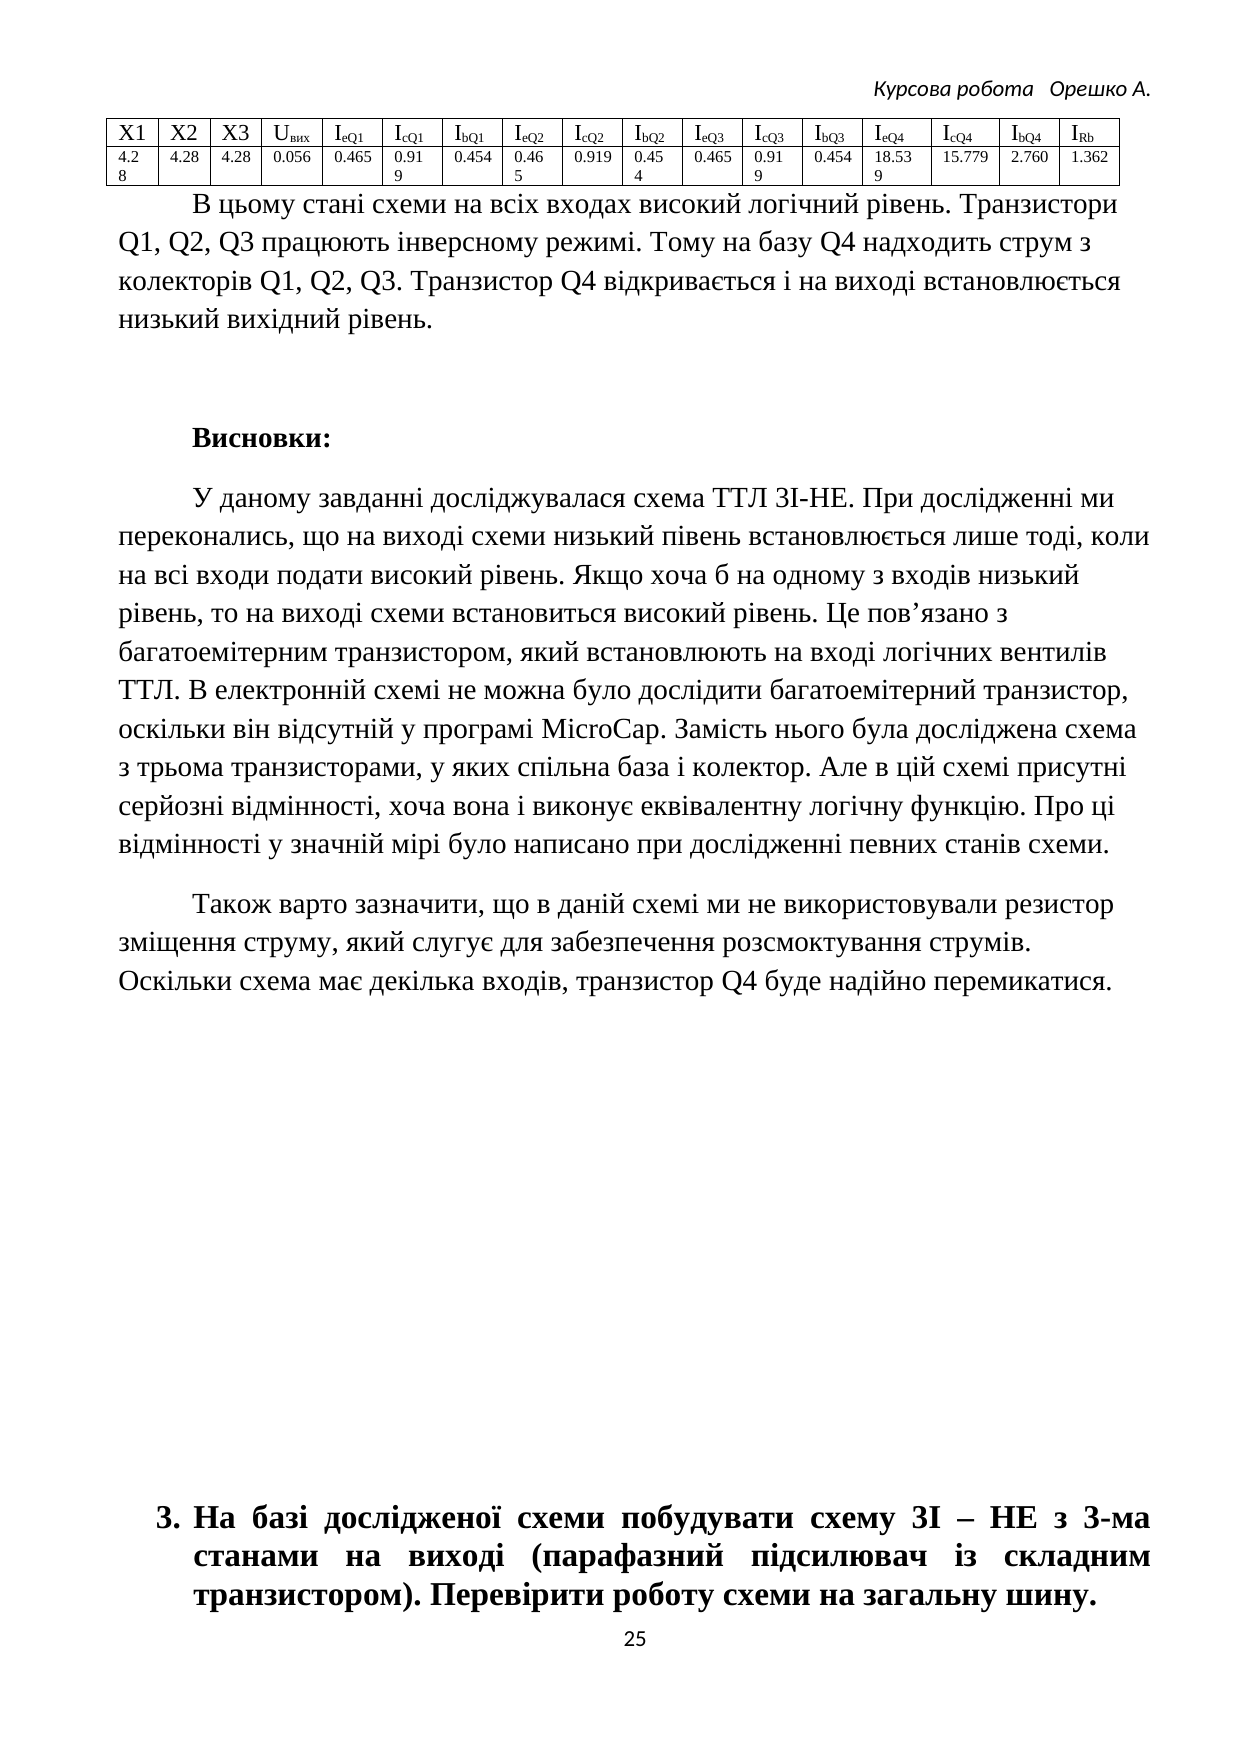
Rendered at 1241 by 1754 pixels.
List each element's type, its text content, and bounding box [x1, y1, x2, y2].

text Висновки: [118, 420, 1152, 454]
table_header IbQ4 [1000, 119, 1059, 146]
table_cell 0.454 [443, 147, 502, 185]
table_cell 0.454 [803, 147, 862, 185]
table_cell 4.28 [159, 147, 210, 185]
list На базі дослідженої схеми побудувати схему 3І – НЕ з 3-ма станами на виході (парафазний підсилювач із складним транзистором). Перевірити роботу схеми на загальну шину. [156, 1497, 1152, 1612]
text У даному завданні досліджувалася схема ТТЛ 3І-НЕ. При дослідженні ми переконались, що на виході схеми низький півень встановлюється лише тоді, коли на всі входи подати високий рівень. Якщо хоча б на одному з входів низький рівень, то на виході схеми встановиться високий рівень. Це пов’язано з багатоемітерним транзистором, який встановлюють на вході логічних вентилів ТТЛ. В електронній схемі не можна було дослідити багатоемітерний транзистор, оскільки він відсутній у програмі MicroCap. Замість нього була досліджена схема з трьома транзисторами, у яких спільна база і колектор. Але в цій схемі присутні серйозні відмінності, хоча вона і виконує еквівалентну логічну функцію. Про ці відмінності у значній мірі було написано при дослідженні певних станів схеми. [118, 480, 1152, 860]
table_cell 0.465 [683, 147, 742, 185]
table_header IcQ3 [743, 119, 802, 146]
table_header IbQ1 [443, 119, 502, 146]
table_cell 15.779 [932, 147, 999, 185]
table_cell 0.919 [383, 147, 442, 185]
table_cell 2.760 [1000, 147, 1059, 185]
table_cell 0.056 [262, 147, 322, 185]
table_cell 1.362 [1060, 147, 1119, 185]
table_header IeQ3 [683, 119, 742, 146]
table_header IeQ4 [863, 119, 931, 146]
table_header IRb [1060, 119, 1119, 146]
table_cell 0.919 [743, 147, 802, 185]
table_cell 0.919 [563, 147, 622, 185]
table_header IcQ4 [932, 119, 999, 146]
text Також варто зазначити, що в даній схемі ми не використовували резистор зміщення струму, який слугує для забезпечення розсмоктування струмів. Оскільки схема має декілька входів, транзистор Q4 буде надійно перемикатися. [118, 886, 1152, 997]
table_cell 4.28 [107, 147, 158, 185]
table_cell 18.539 [863, 147, 931, 185]
table_header IcQ2 [563, 119, 622, 146]
table_header IbQ3 [803, 119, 862, 146]
table_cell 0.454 [623, 147, 682, 185]
table_header Uвих [262, 119, 322, 146]
table_header X2 [159, 119, 210, 146]
table_header IcQ1 [383, 119, 442, 146]
table_header IeQ1 [323, 119, 382, 146]
table_cell 0.465 [503, 147, 562, 185]
table_cell 0.465 [323, 147, 382, 185]
table_header IbQ2 [623, 119, 682, 146]
table_header X3 [211, 119, 261, 146]
table_header X1 [107, 119, 158, 146]
text В цьому стані схеми на всіх входах високий логічний рівень. Транзистори Q1, Q2, Q3 працюють інверсному режимі. Тому на базу Q4 надходить струм з колекторів Q1, Q2, Q3. Транзистор Q4 відкривається і на виході встановлюється низький вихідний рівень. [118, 186, 1152, 335]
table_cell 4.28 [211, 147, 261, 185]
table_header IeQ2 [503, 119, 562, 146]
